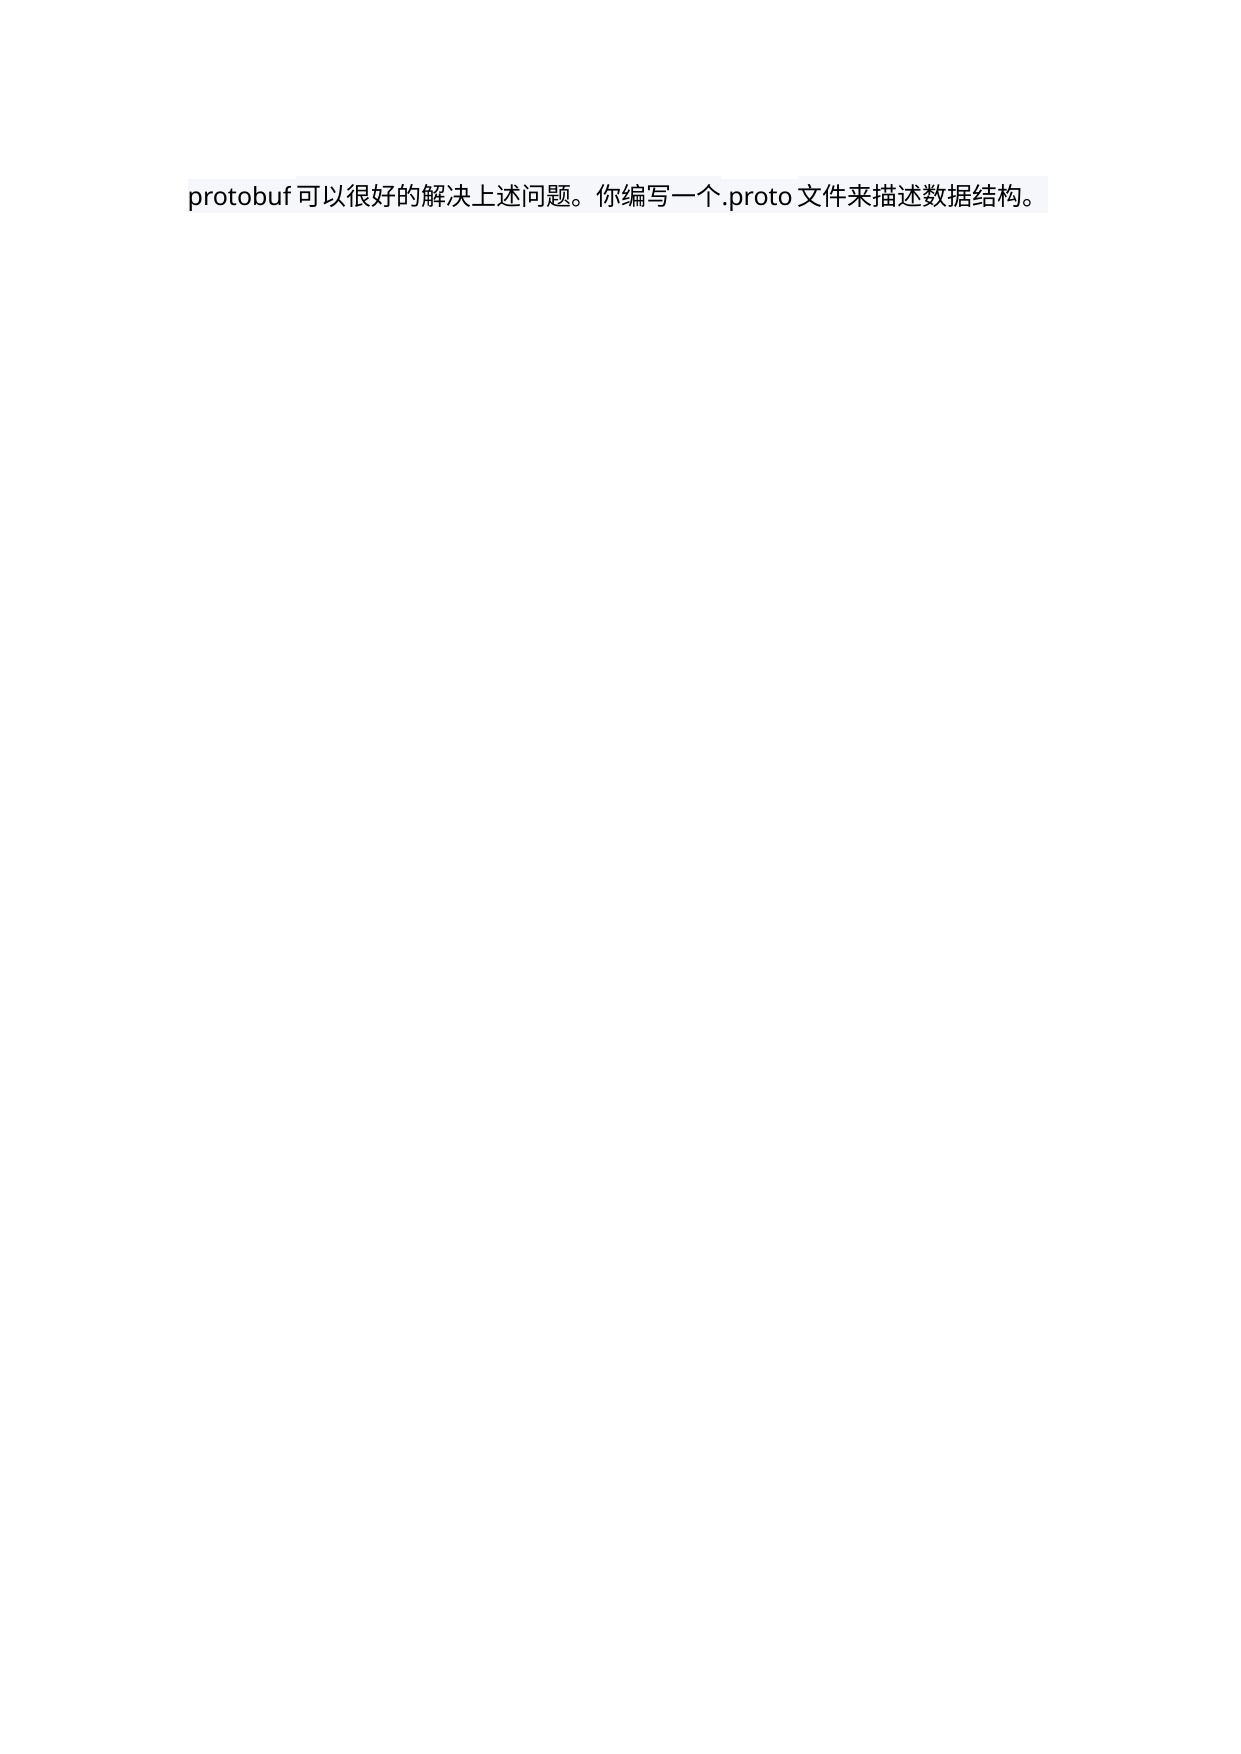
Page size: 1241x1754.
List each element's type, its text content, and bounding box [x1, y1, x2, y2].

text protobuf可以很好的解决上述问题。你编写一个.proto文件来描述数据结构。protobuf编译器使用它创建一个类，使用二进制方式自动编码/解码该数据结构。生成的类提供getter/setter方法。 [187, 162, 1053, 227]
